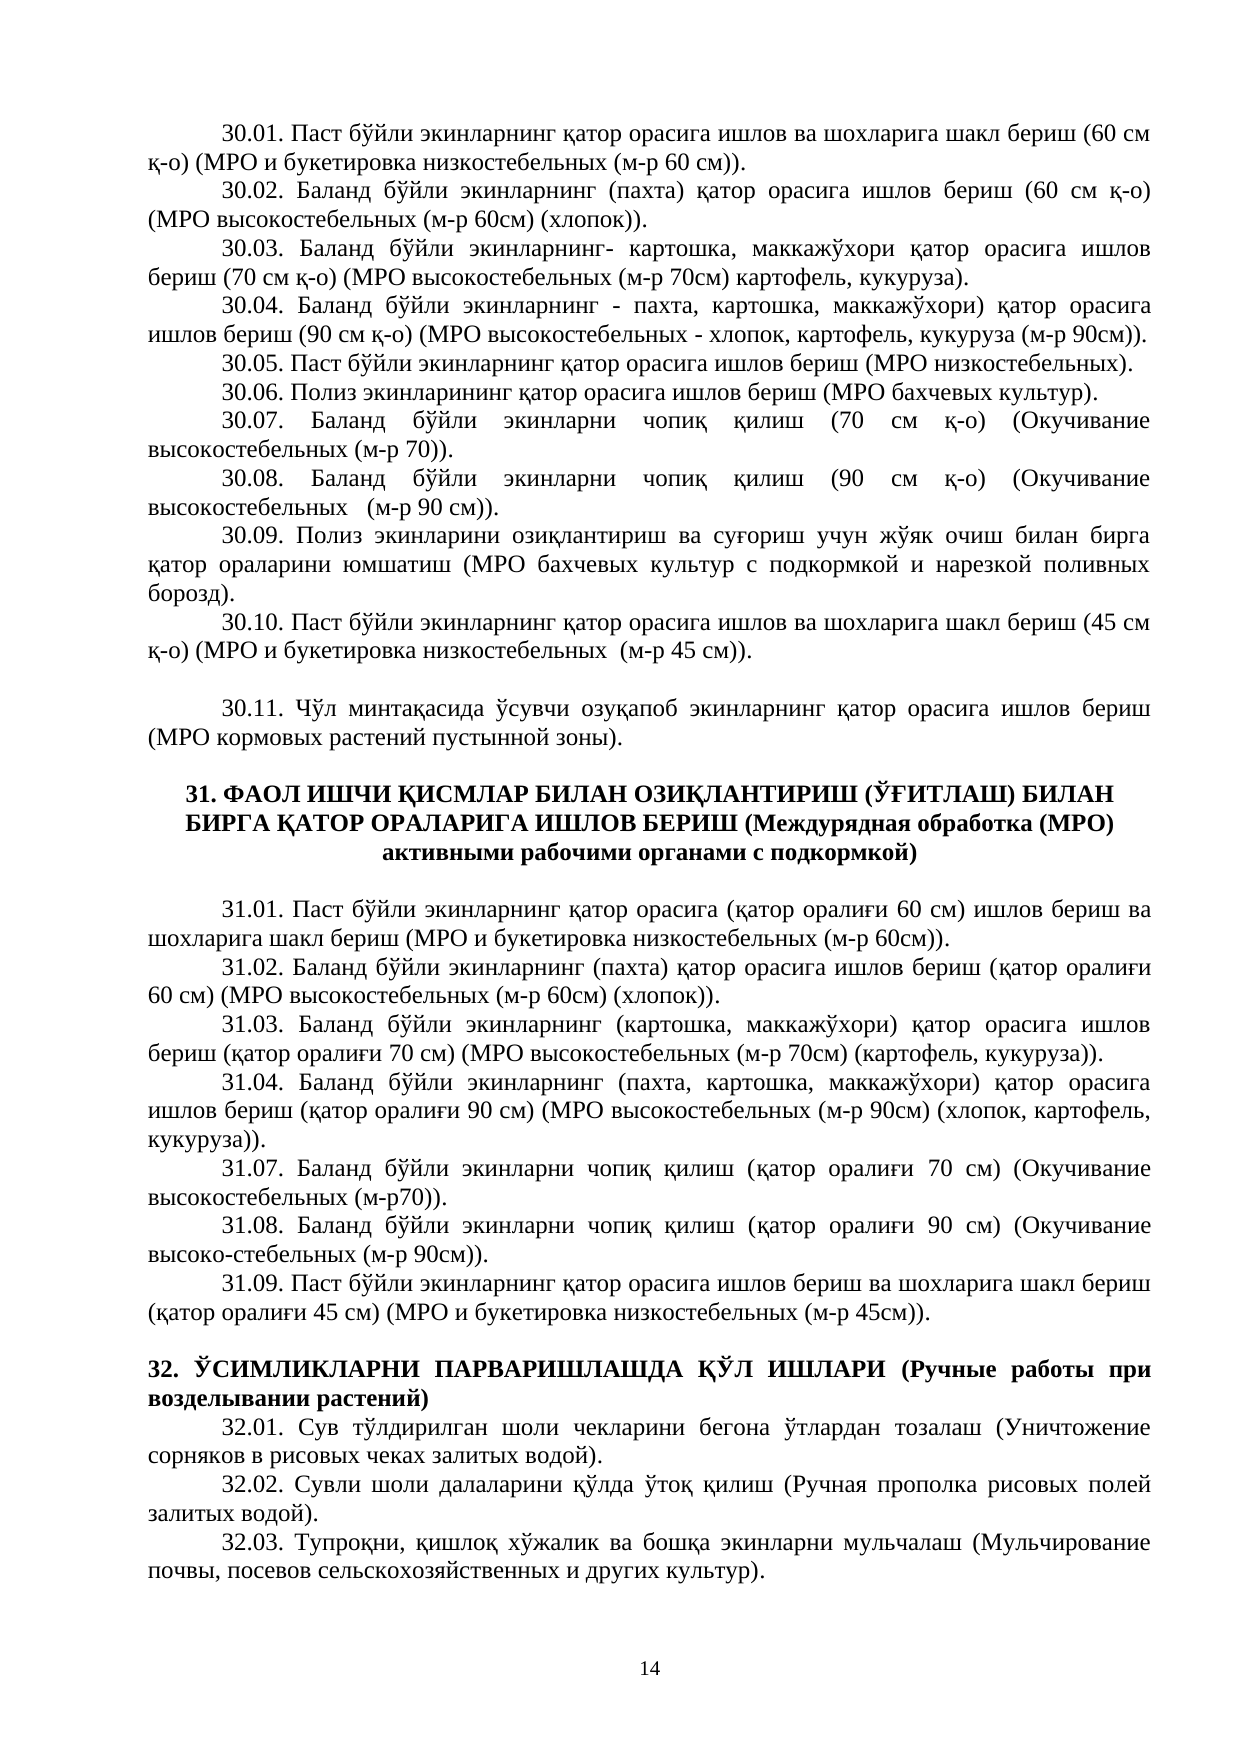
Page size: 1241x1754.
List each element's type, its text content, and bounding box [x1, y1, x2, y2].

text 31.07. Баланд бўйли экинларни чопиқ қилиш (қатор оралиғи ) (Окучивание высокостебельных (м-р70)). [148, 1153, 1152, 1211]
text 32. Ўсимликларни парваришлашда қўл ишлари (Ручные работы при возделывании растений) [148, 1354, 1152, 1412]
text 32.01. Сув тўлдирилган шоли чекларини бегона ўтлардан тозалаш (Уничтожение сорняков в рисовых чеках залитых водой). [148, 1412, 1152, 1469]
text 31.01. Паст бўйли экинларнинг қатор орасига (қатор оралиғи ) ишлов бериш ва шохларига шакл бериш (МРО и букетировка низкостебельных (м-р 60см)). [148, 894, 1152, 952]
text 30.10. Паст бўйли экинларнинг қатор орасига ишлов ва шохларига шакл бериш (45 см қ-о) (МРО и букетировка низкостебельных (м-р 45 см)). [148, 607, 1152, 664]
text 30.11. Чўл минтақасида ўсувчи озуқапоб экинларнинг қатор орасига ишлов бериш (МРО кормовых растений пустынной зоны). [148, 693, 1152, 751]
text 30.08. Баланд бўйли экинларни чопиқ қилиш (90 см қ-о) (Окучивание высокостебельных (м-р 90 см)). [148, 463, 1152, 521]
text 31.04. Баланд бўйли экинларнинг (пахта, картошка, маккажўхори) қатор орасига ишлов бериш (қатор оралиғи ) (МРО высокостебельных (м-р 90см) (хлопок, картофель, кукуруза)). [148, 1067, 1152, 1153]
text 30.02. Баланд бўйли экинларнинг (пахта) қатор орасига ишлов бериш (60 см қ-о) (МРО высокостебельных (м-р 60см) (хлопок)). [148, 176, 1152, 233]
text 30.06. Полиз экинларининг қатор орасига ишлов бериш (МРО бахчевых культур). [148, 377, 1152, 406]
text 30.03. Баланд бўйли экинларнинг- картошка, маккажўхори қатор орасига ишлов бериш (70 см қ-о) (МРО высокостебельных (м-р 70см) картофель, кукуруза). [148, 233, 1152, 291]
text 31.03. Баланд бўйли экинларнинг (картошка, маккажўхори) қатор орасига ишлов бериш (қатор оралиғи ) (МРО высокостебельных (м-р 70см) (картофель, кукуруза)). [148, 1009, 1152, 1067]
text 30.01. Паст бўйли экинларнинг қатор орасига ишлов ва шохларига шакл бериш (60 см қ-о) (МРО и букетировка низкостебельных (м-р 60 см)). [148, 118, 1152, 176]
text 30.07. Баланд бўйли экинларни чопиқ қилиш (70 см қ-о) (Окучивание высокостебельных (м-р 70)). [148, 406, 1152, 463]
text 32.02. Сувли шоли далаларини қўлда ўтоқ қилиш (Ручная прополка рисовых полей залитых водой). [148, 1469, 1152, 1527]
text 31. фаол ишчи қисмлар билан Озиқлантириш (ўғитлаш) билан бирга қатор ораларига ишлов бериш (Междурядная обработка (МРО) активными рабочими органами с подкормкой) [148, 779, 1152, 866]
text 31.02. Баланд бўйли экинларнинг (пахта) қатор орасига ишлов бериш (қатор оралиғи ) (МРО высокостебельных (м-р 60см) (хлопок)). [148, 952, 1152, 1009]
text 31.09. Паст бўйли экинларнинг қатор орасига ишлов бериш ва шохларига шакл бериш (қатор оралиғи ) (МРО и букетировка низкостебельных (м-р 45см)). [148, 1268, 1152, 1326]
text 30.04. Баланд бўйли экинларнинг - пахта, картошка, маккажўхори) қатор орасига ишлов бериш (90 см қ-о) (МРО высокостебельных - хлопок, картофель, кукуруза (м-р 90см)). [148, 291, 1152, 348]
text 31.08. Баланд бўйли экинларни чопиқ қилиш (қатор оралиғи ) (Окучивание высоко-стебельных (м-р 90см)). [148, 1211, 1152, 1268]
text 30.05. Паст бўйли экинларнинг қатор орасига ишлов бериш (МРО низкостебельных). [148, 348, 1152, 377]
text 30.09. Полиз экинларини озиқлантириш ва суғориш учун жўяк очиш билан бирга қатор ораларини юмшатиш (МРО бахчевых культур с подкормкой и нарезкой поливных борозд). [148, 521, 1152, 607]
text 32.03. Тупроқни, қишлоқ хўжалик ва бошқа экинларни мульчалаш (Мульчирование почвы, посевов сельскохозяйственных и других культур). [148, 1527, 1152, 1584]
